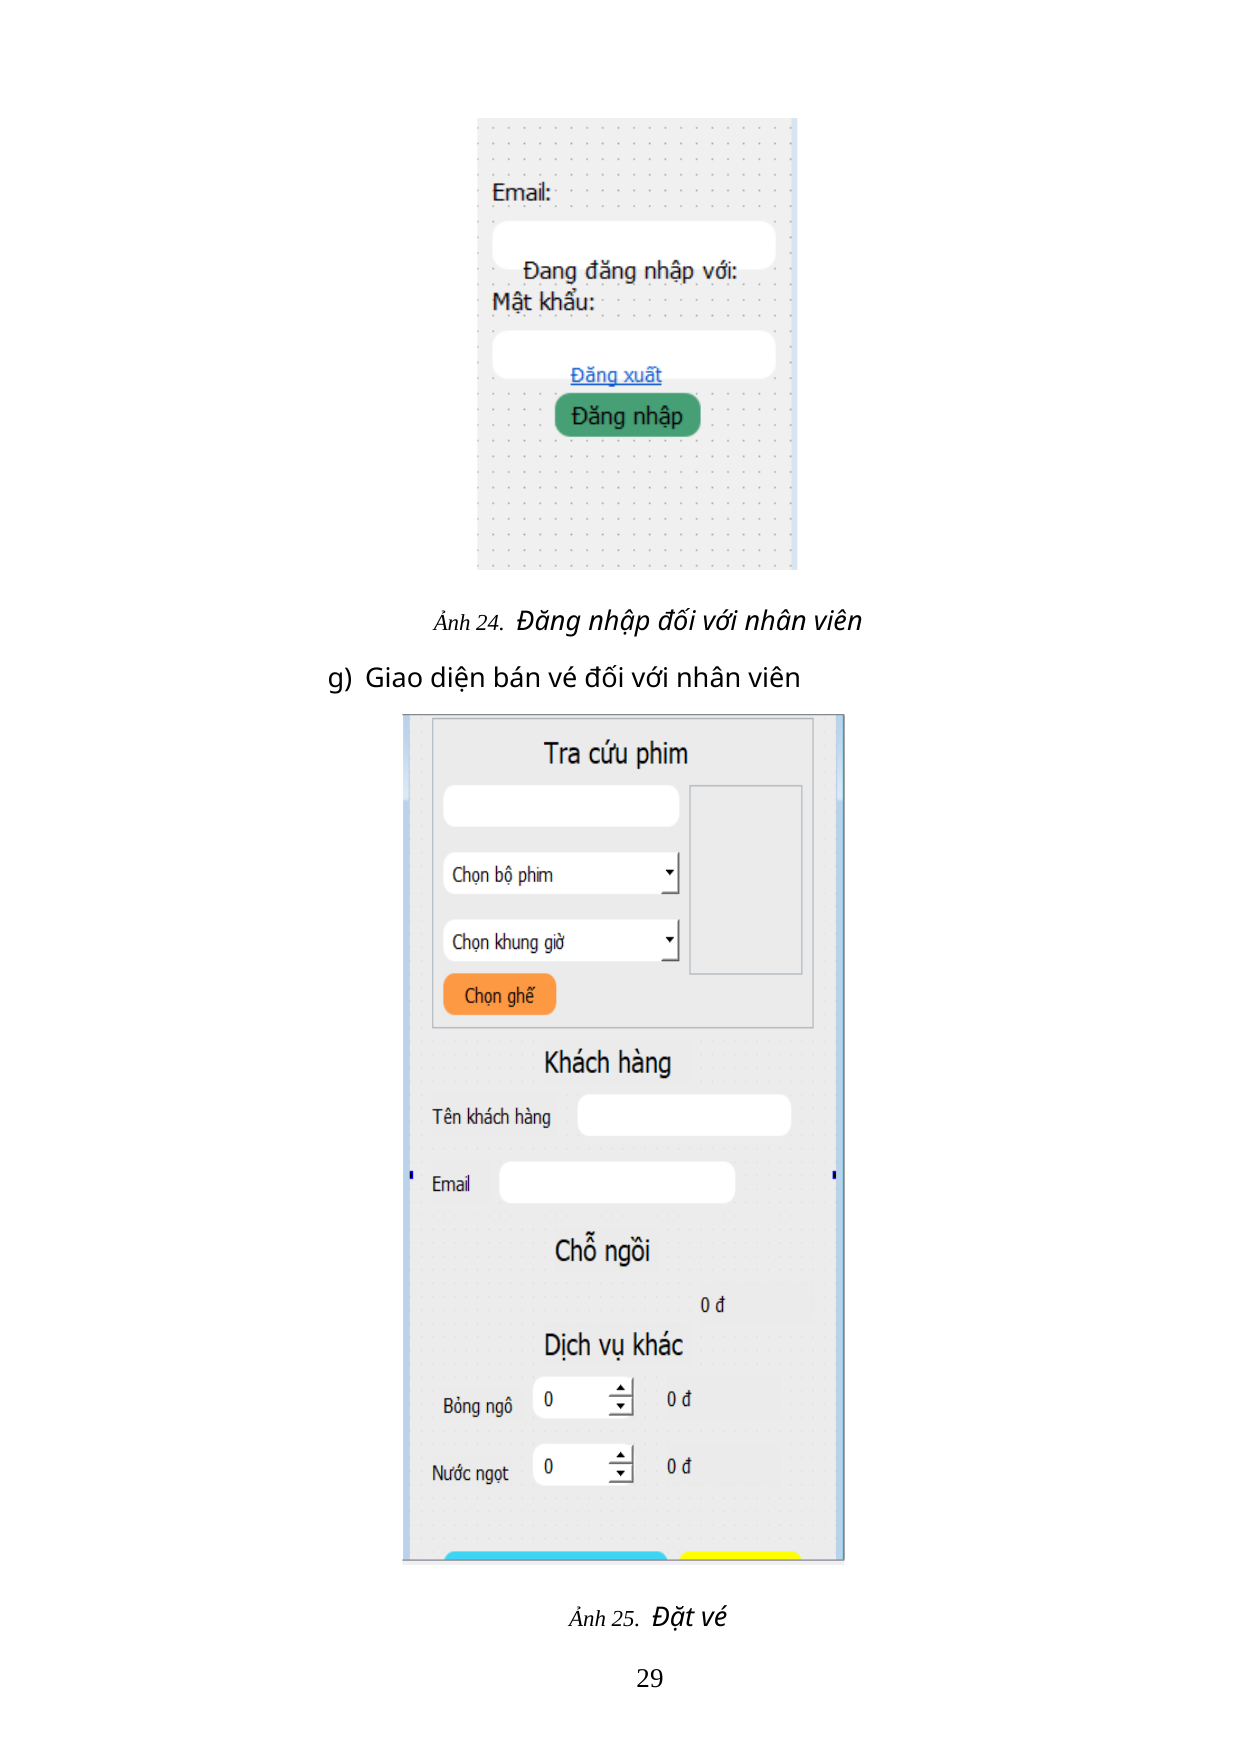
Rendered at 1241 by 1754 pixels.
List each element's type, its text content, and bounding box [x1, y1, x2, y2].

text Giao diện bán vé đối với nhân viên [327, 658, 1122, 695]
picture [402, 714, 845, 1565]
text Đăng nhập đối với nhân viên [177, 602, 1122, 639]
text Đặt vé [177, 1597, 1122, 1634]
picture [477, 118, 798, 570]
